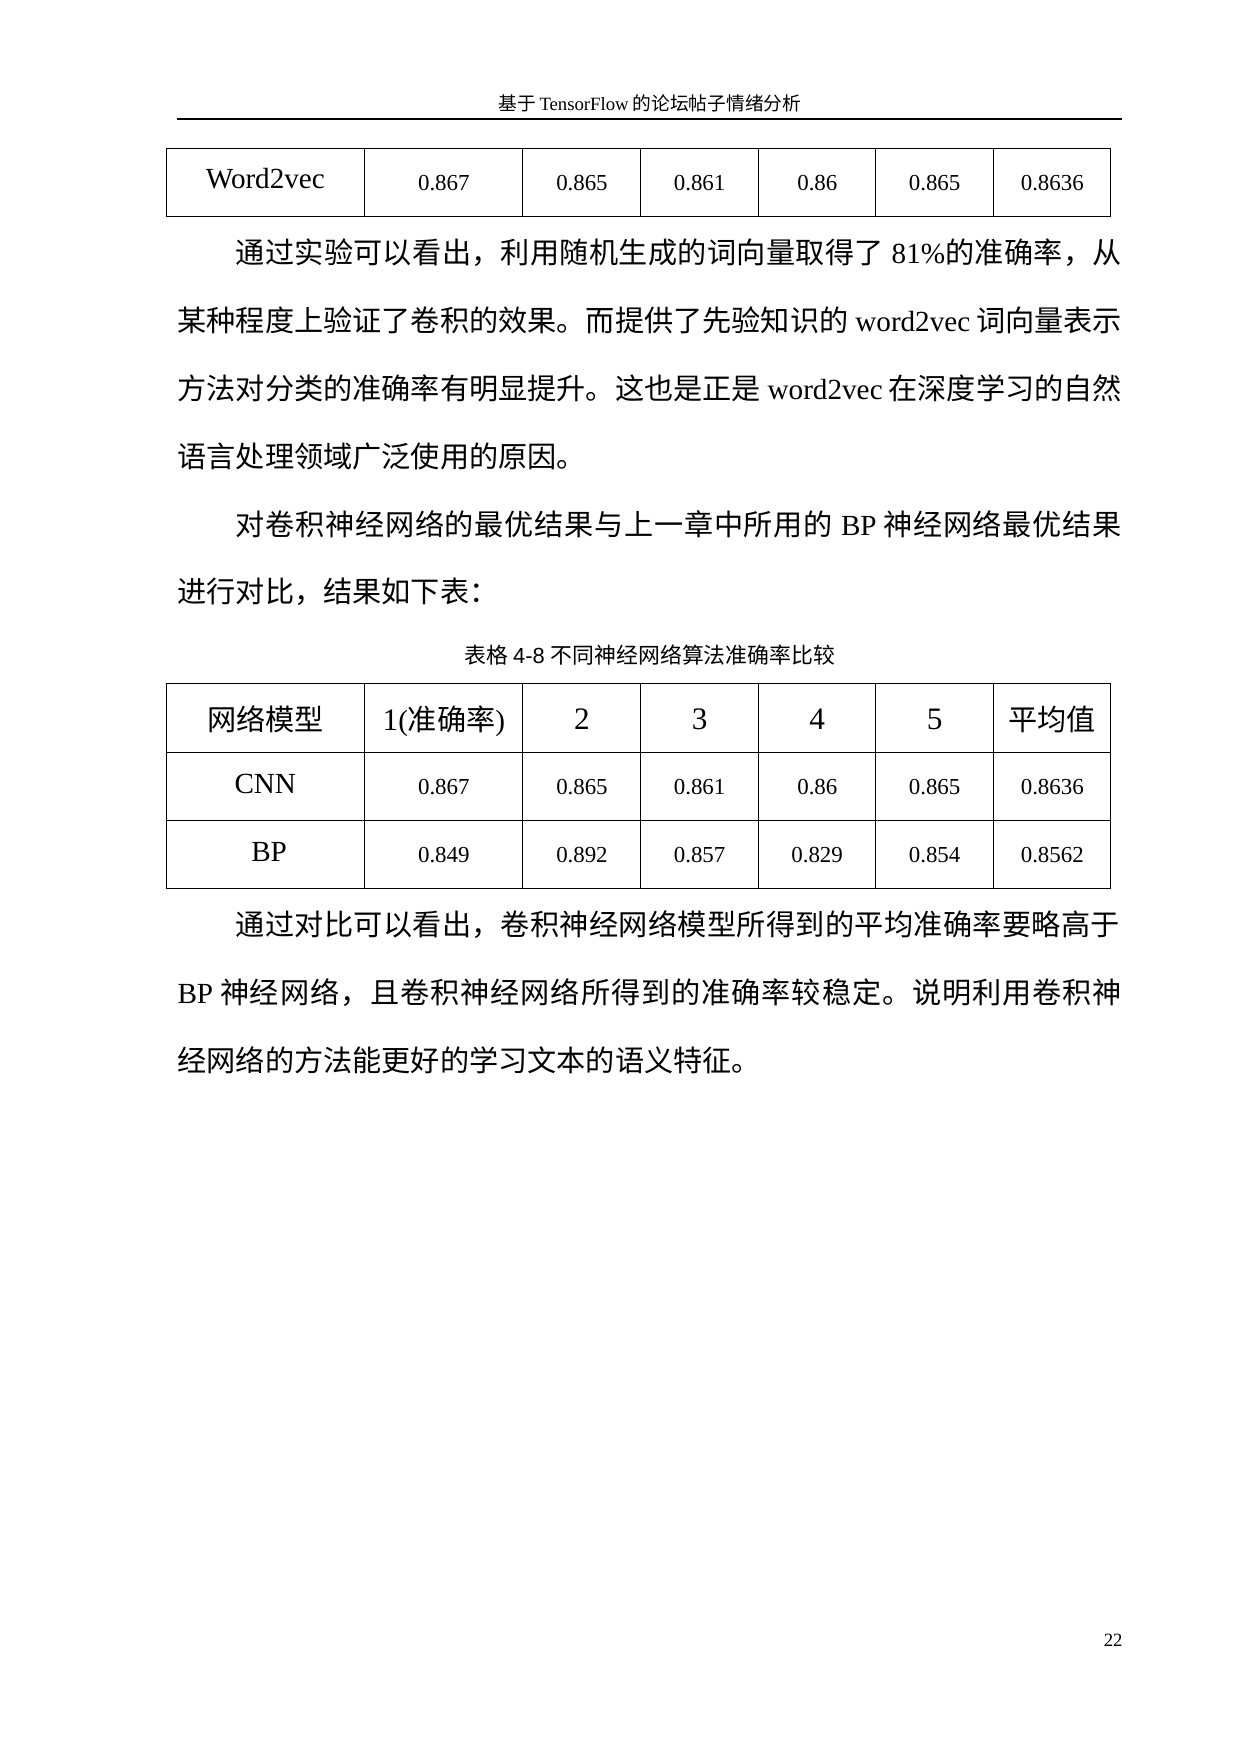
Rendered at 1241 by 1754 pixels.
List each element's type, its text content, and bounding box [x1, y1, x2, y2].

table_cell 0.86 [759, 753, 875, 820]
table_cell 0.867 [365, 149, 522, 216]
table_cell 0.861 [641, 753, 758, 820]
table_cell 0.8636 [994, 753, 1110, 820]
table_cell 0.861 [641, 149, 758, 216]
table_header 3 [641, 684, 758, 752]
table_cell 0.865 [876, 149, 993, 216]
table_header 2 [523, 684, 640, 752]
table_cell BP [167, 821, 364, 888]
table_cell 0.8636 [994, 149, 1110, 216]
text 通过实验可以看出，利用随机生成的词向量取得了81%的准确率，从某种程度上验证了卷积的效果。而提供了先验知识的word2vec词向量表示方法对分类的准确率有明显提升。这也是正是word2vec在深度学习的自然语言处理领域广泛使用的原因。 [177, 217, 1122, 488]
table_header 网络模型 [167, 684, 364, 752]
table_header 5 [876, 684, 993, 752]
table_cell 0.892 [523, 821, 640, 888]
table_header 4 [759, 684, 875, 752]
table_header 1(准确率) [365, 684, 522, 752]
text 通过对比可以看出，卷积神经网络模型所得到的平均准确率要略高于BP神经网络，且卷积神经网络所得到的准确率较稳定。说明利用卷积神经网络的方法能更好的学习文本的语义特征。 [177, 889, 1122, 1093]
table_cell 0.865 [523, 149, 640, 216]
table_cell 0.854 [876, 821, 993, 888]
table_cell 0.867 [365, 753, 522, 820]
table_header 平均值 [994, 684, 1110, 752]
table_cell 0.857 [641, 821, 758, 888]
table_cell 0.865 [876, 753, 993, 820]
table_cell 0.8562 [994, 821, 1110, 888]
table_cell 0.86 [759, 149, 875, 216]
table_cell Word2vec [167, 149, 364, 216]
table_cell CNN [167, 753, 364, 820]
table_cell 0.865 [523, 753, 640, 820]
text 对卷积神经网络的最优结果与上一章中所用的BP神经网络最优结果进行对比，结果如下表： [177, 488, 1122, 624]
table_cell 0.849 [365, 821, 522, 888]
table_cell 0.829 [759, 821, 875, 888]
